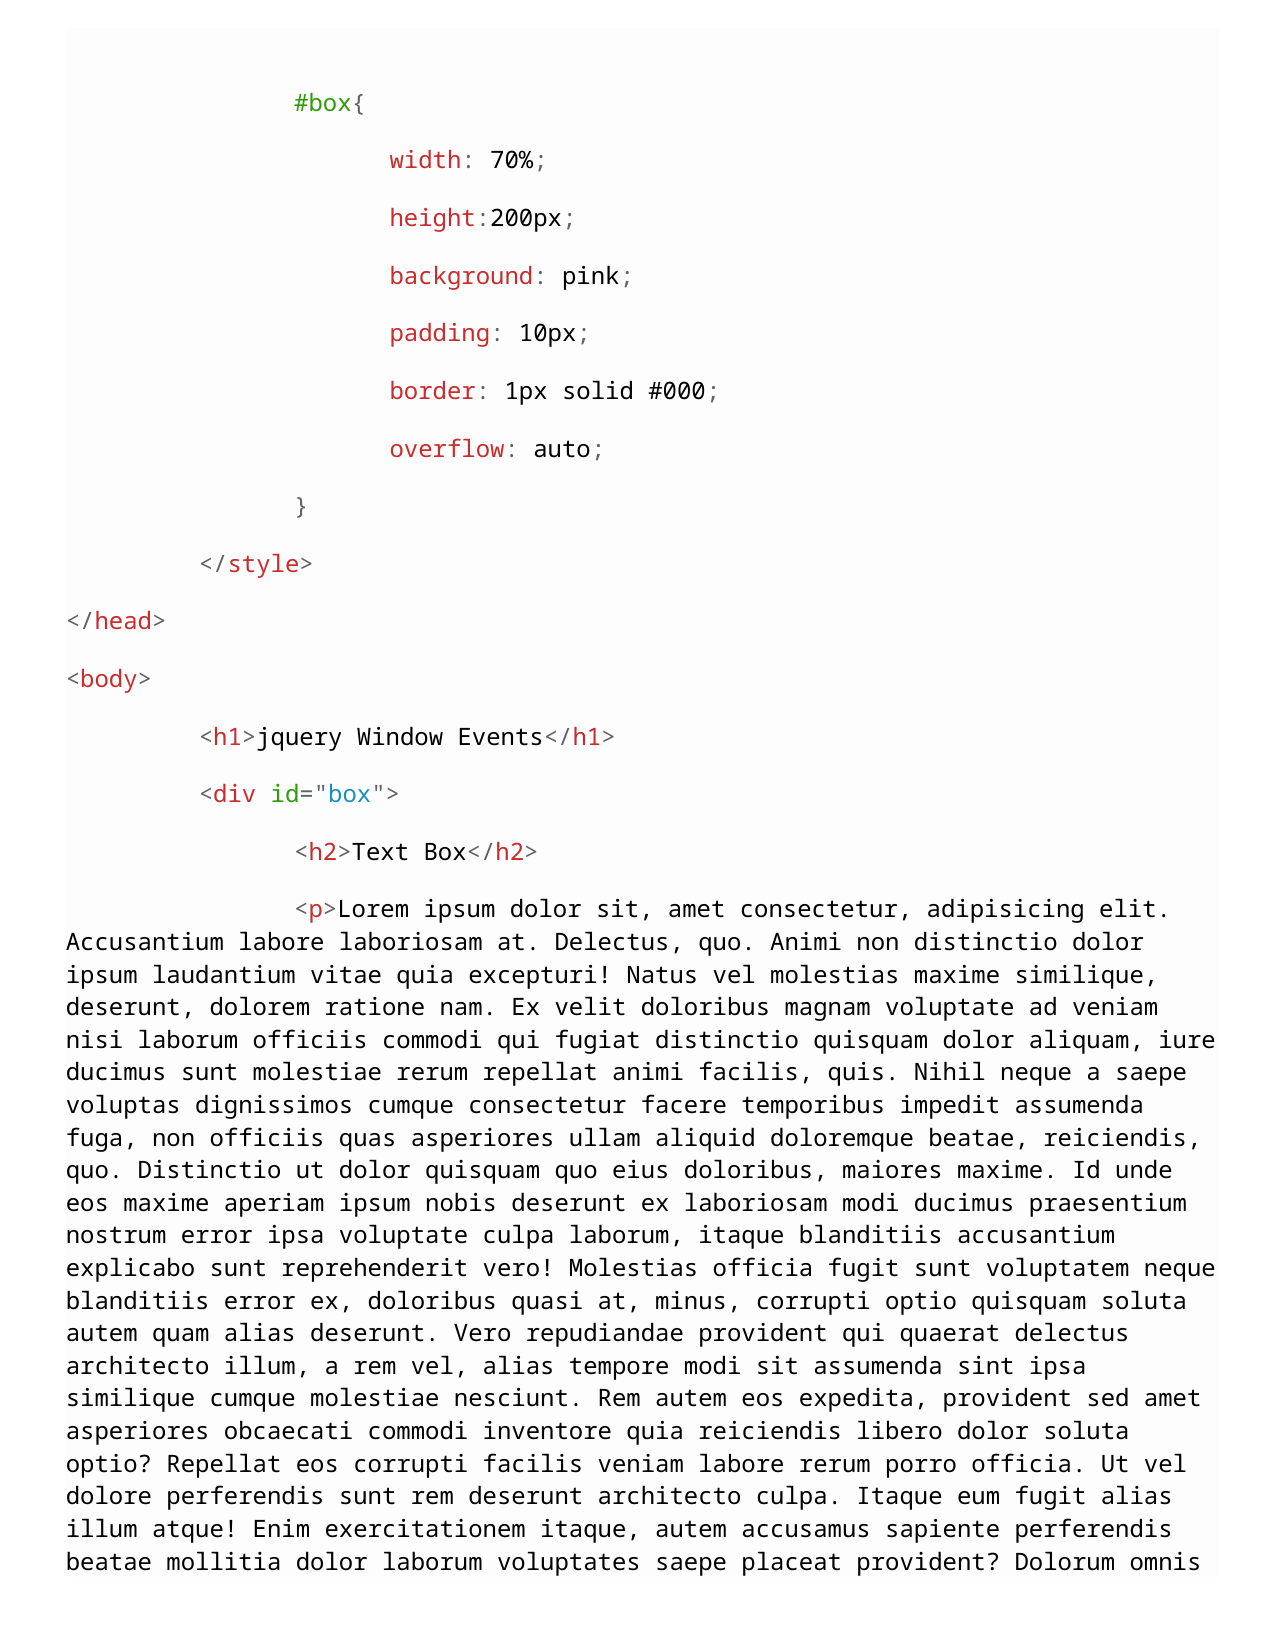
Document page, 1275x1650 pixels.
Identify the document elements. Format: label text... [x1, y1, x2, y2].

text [66, 892, 1219, 1577]
text height:200px; [66, 201, 1219, 233]
text #box{ [66, 86, 1219, 118]
text <div id="box"> [66, 777, 1219, 809]
text <body> [66, 662, 1219, 694]
text overflow: auto; [66, 431, 1219, 464]
text </style> [66, 547, 1219, 579]
text width: 70%; [66, 143, 1219, 176]
text background: pink; [66, 258, 1219, 291]
text } [66, 489, 1219, 522]
text <h1>jquery Window Events</h1> [66, 719, 1219, 752]
text padding: 10px; [66, 316, 1219, 349]
text </head> [66, 604, 1219, 637]
text <h2>Text Box</h2> [66, 834, 1219, 867]
text border: 1px solid #000; [66, 374, 1219, 406]
